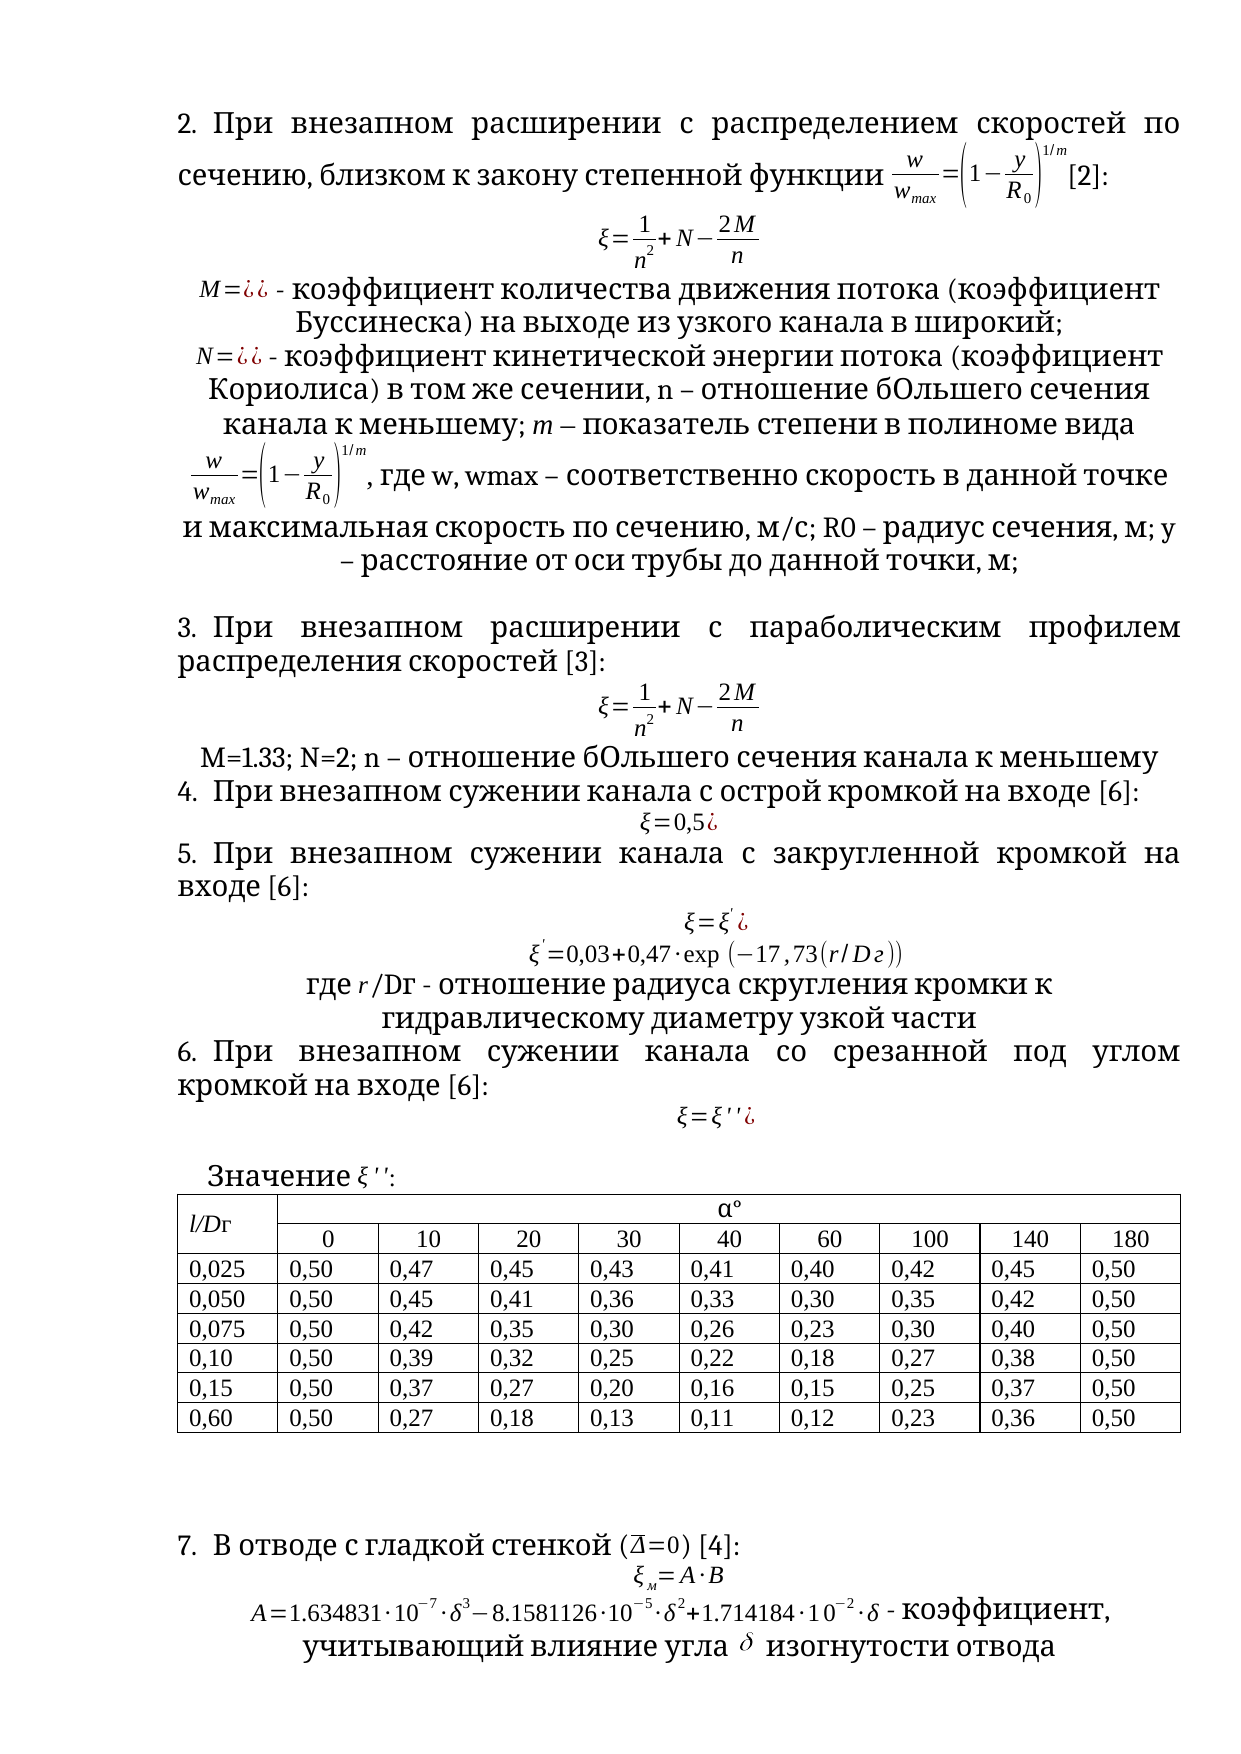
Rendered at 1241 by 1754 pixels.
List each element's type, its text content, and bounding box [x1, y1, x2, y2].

table_cell 0,025 [178, 1254, 277, 1283]
list M=1.33; N=2; n – отношение бОльшего сечения канала к меньшему [177, 741, 1181, 775]
table_cell 0,18 [479, 1403, 578, 1432]
table_cell 0,27 [479, 1373, 578, 1402]
table_header α° [278, 1195, 1180, 1223]
table_header l/Dг [178, 1195, 277, 1253]
table_cell 0,41 [680, 1254, 779, 1283]
table_cell 0,41 [479, 1284, 578, 1313]
table_cell 0,50 [278, 1373, 378, 1402]
table_cell 0,32 [479, 1344, 578, 1372]
table_cell 0,35 [880, 1284, 979, 1313]
table_cell 0,50 [1081, 1314, 1180, 1342]
table_cell 0,50 [278, 1314, 378, 1342]
table_cell 0,36 [981, 1403, 1080, 1432]
table_cell 0,50 [278, 1284, 378, 1313]
table_cell 0,42 [880, 1254, 979, 1283]
table_cell 0,60 [178, 1403, 277, 1432]
table_cell 0,50 [278, 1254, 378, 1283]
table_cell 0,27 [880, 1344, 979, 1372]
table_cell 0,40 [780, 1254, 879, 1283]
table_cell 0,18 [780, 1344, 879, 1372]
table_cell 0,45 [479, 1254, 578, 1283]
table_cell 0,23 [880, 1403, 979, 1432]
table_cell 0,45 [981, 1254, 1080, 1283]
table_cell 0,25 [880, 1373, 979, 1402]
list где /Dг - отношение радиуса скругления кромки к гидравлическому диаметру узкой части [177, 968, 1181, 1035]
table_cell 60 [780, 1224, 879, 1253]
table_cell 180 [1081, 1224, 1180, 1253]
table_cell 30 [579, 1224, 679, 1253]
table_cell 0 [278, 1224, 378, 1253]
table_cell 0,30 [880, 1314, 979, 1342]
table_cell 0,13 [579, 1403, 679, 1432]
list При внезапном сужении канала с острой кромкой на входе [6]: [177, 775, 1181, 808]
table_cell 0,47 [379, 1254, 478, 1283]
list - коэффициент, учитывающий влияние угла изогнутости отвода [177, 1593, 1181, 1664]
table_cell 0,12 [780, 1403, 879, 1432]
table_cell 0,30 [780, 1284, 879, 1313]
table_cell 0,42 [981, 1284, 1080, 1313]
table_cell 0,30 [579, 1314, 679, 1342]
table_cell 0,40 [981, 1314, 1080, 1342]
table_cell 0,50 [1081, 1373, 1180, 1402]
table_cell 0,37 [379, 1373, 478, 1402]
table_cell 0,15 [178, 1373, 277, 1402]
table_cell 0,15 [780, 1373, 879, 1402]
table_cell 140 [981, 1224, 1080, 1253]
table_cell 0,10 [178, 1344, 277, 1372]
table_cell 0,37 [981, 1373, 1080, 1402]
table_cell 0,050 [178, 1284, 277, 1313]
table_cell 0,43 [579, 1254, 679, 1283]
table_cell 0,39 [379, 1344, 478, 1372]
table_cell 0,20 [579, 1373, 679, 1402]
table_cell 0,26 [680, 1314, 779, 1342]
table_cell 0,50 [1081, 1403, 1180, 1432]
list При внезапном сужении канала со срезанной под углом кромкой на входе [6]: [177, 1035, 1181, 1102]
table_cell 0,27 [379, 1403, 478, 1432]
table_cell 0,25 [579, 1344, 679, 1372]
table_cell 0,075 [178, 1314, 277, 1342]
table_cell 0,11 [680, 1403, 779, 1432]
table_cell 0,22 [680, 1344, 779, 1372]
table_cell 0,42 [379, 1314, 478, 1342]
list При внезапном расширении с распределением скоростей по сечению, близком к закону степенной функции [2]: [177, 107, 1181, 210]
table_cell 0,35 [479, 1314, 578, 1342]
table_cell 20 [479, 1224, 578, 1253]
table_cell 0,50 [1081, 1284, 1180, 1313]
table_cell 40 [680, 1224, 779, 1253]
table_cell 0,50 [278, 1344, 378, 1372]
table_cell 0,33 [680, 1284, 779, 1313]
list При внезапном сужении канала с закругленной кромкой на входе [6]: [177, 837, 1181, 904]
table_cell 0,38 [981, 1344, 1080, 1372]
table_cell 0,45 [379, 1284, 478, 1313]
list В отводе с гладкой стенкой () [4]: [177, 1529, 1181, 1562]
list Значение : [177, 1131, 1181, 1193]
table_cell 0,50 [1081, 1344, 1180, 1372]
table_cell 100 [880, 1224, 979, 1253]
table_cell 0,50 [278, 1403, 378, 1432]
text - коэффициент количества движения потока (коэффициент Буссинеска) на выходе из узкого канала в широкий; - коэффициент кинетической энергии потока (коэффициент Кориолиса) в том же сечении, n – отношение бОльшего сечения канала к меньшему; m – показатель степени в полиноме вида , где w, wmax – соответственно скорость в данной точке и максимальная скорость по сечению, м/с; R0 – радиус сечения, м; y – расстояние от оси трубы до данной точки, м; [177, 273, 1181, 578]
table_cell 0,23 [780, 1314, 879, 1342]
table_cell 0,36 [579, 1284, 679, 1313]
table_cell 0,50 [1081, 1254, 1180, 1283]
table_cell 10 [379, 1224, 478, 1253]
table_cell 0,16 [680, 1373, 779, 1402]
list При внезапном расширении с параболическим профилем распределения скоростей [3]: [177, 612, 1181, 679]
